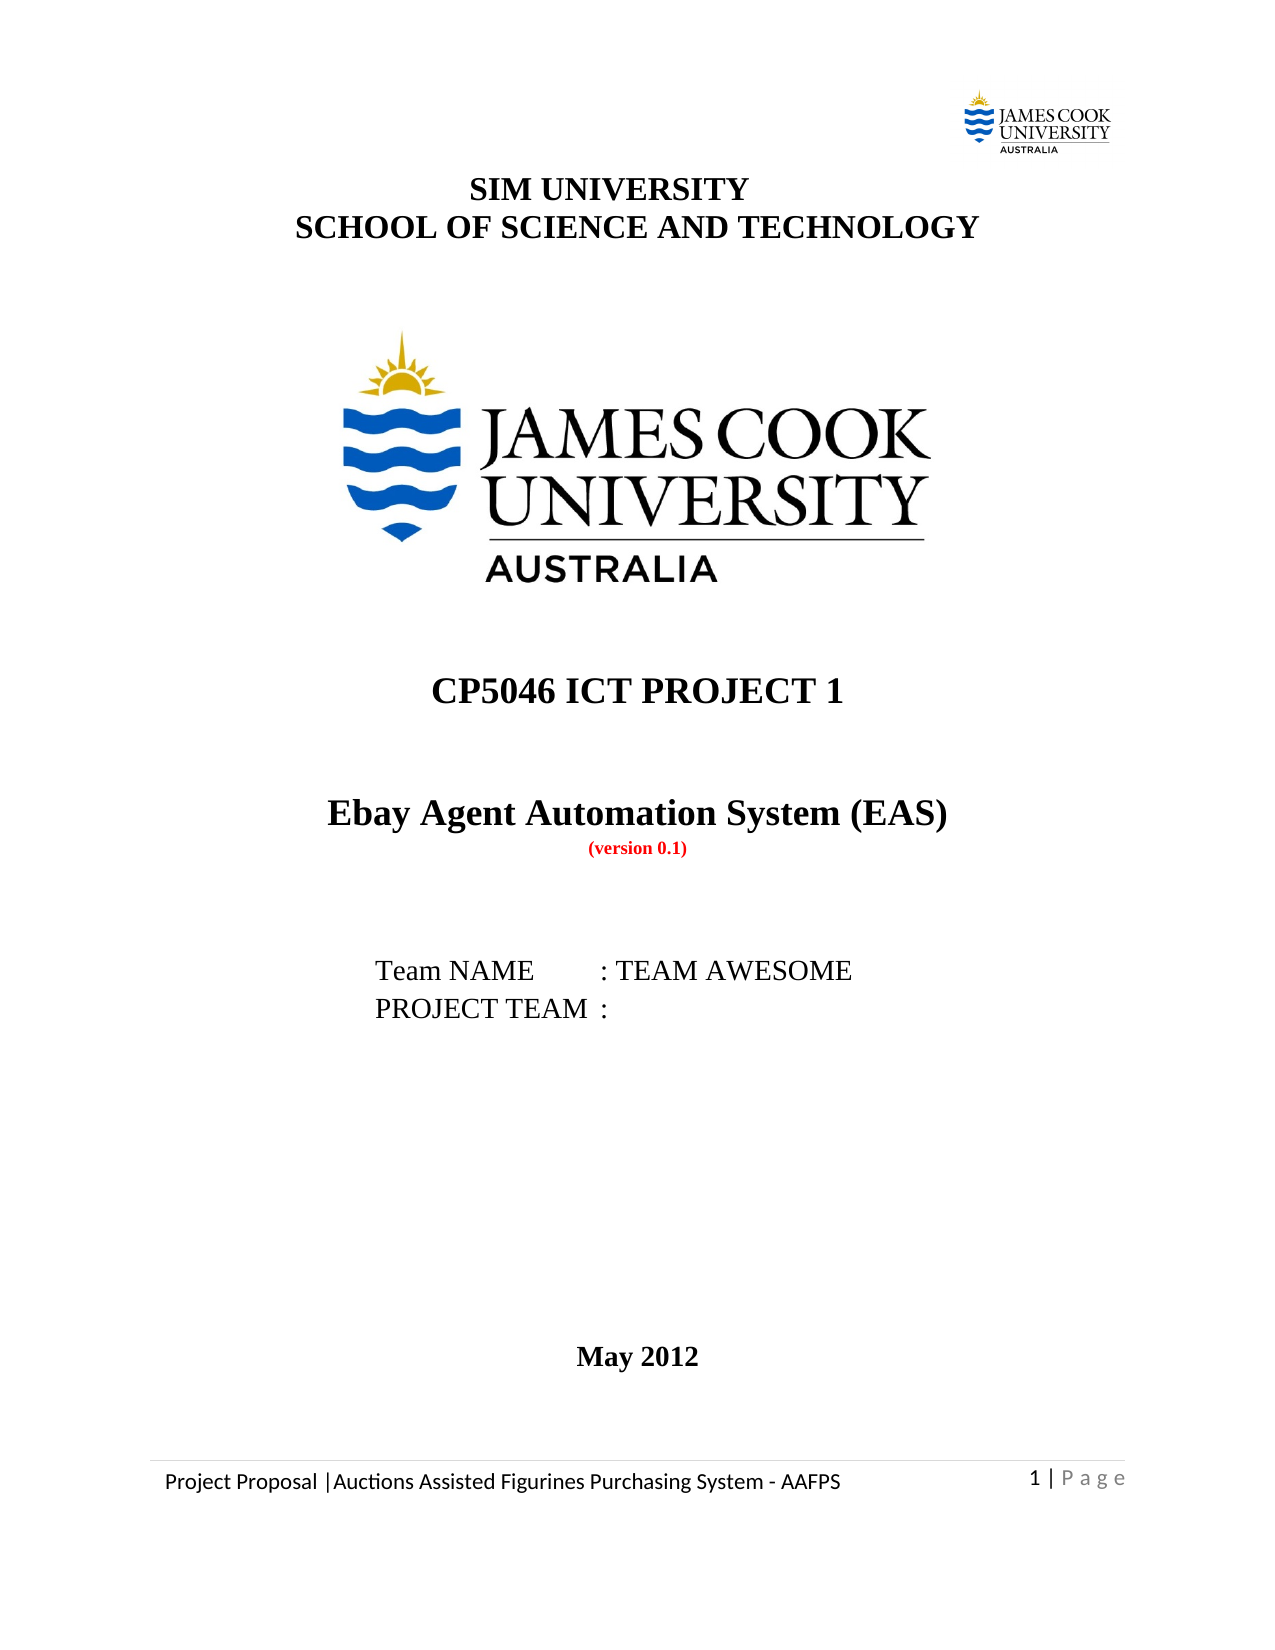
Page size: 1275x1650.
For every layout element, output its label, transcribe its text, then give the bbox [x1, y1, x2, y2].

text SIM UNIVERSITY [94, 169, 1125, 207]
text Team NAME : TEAM AWESOME PROJECT TEAM : [375, 953, 1125, 1025]
picture [284, 272, 991, 644]
text SCHOOL OF SCIENCE AND TECHNOLOGY [150, 207, 1125, 245]
text CP5046 ICT PROJECT 1 [150, 669, 1125, 712]
picture [950, 75, 1125, 169]
text May 2012 [150, 1339, 1125, 1373]
text Ebay Agent Automation System (EAS) (version 0.1) [150, 790, 1125, 858]
